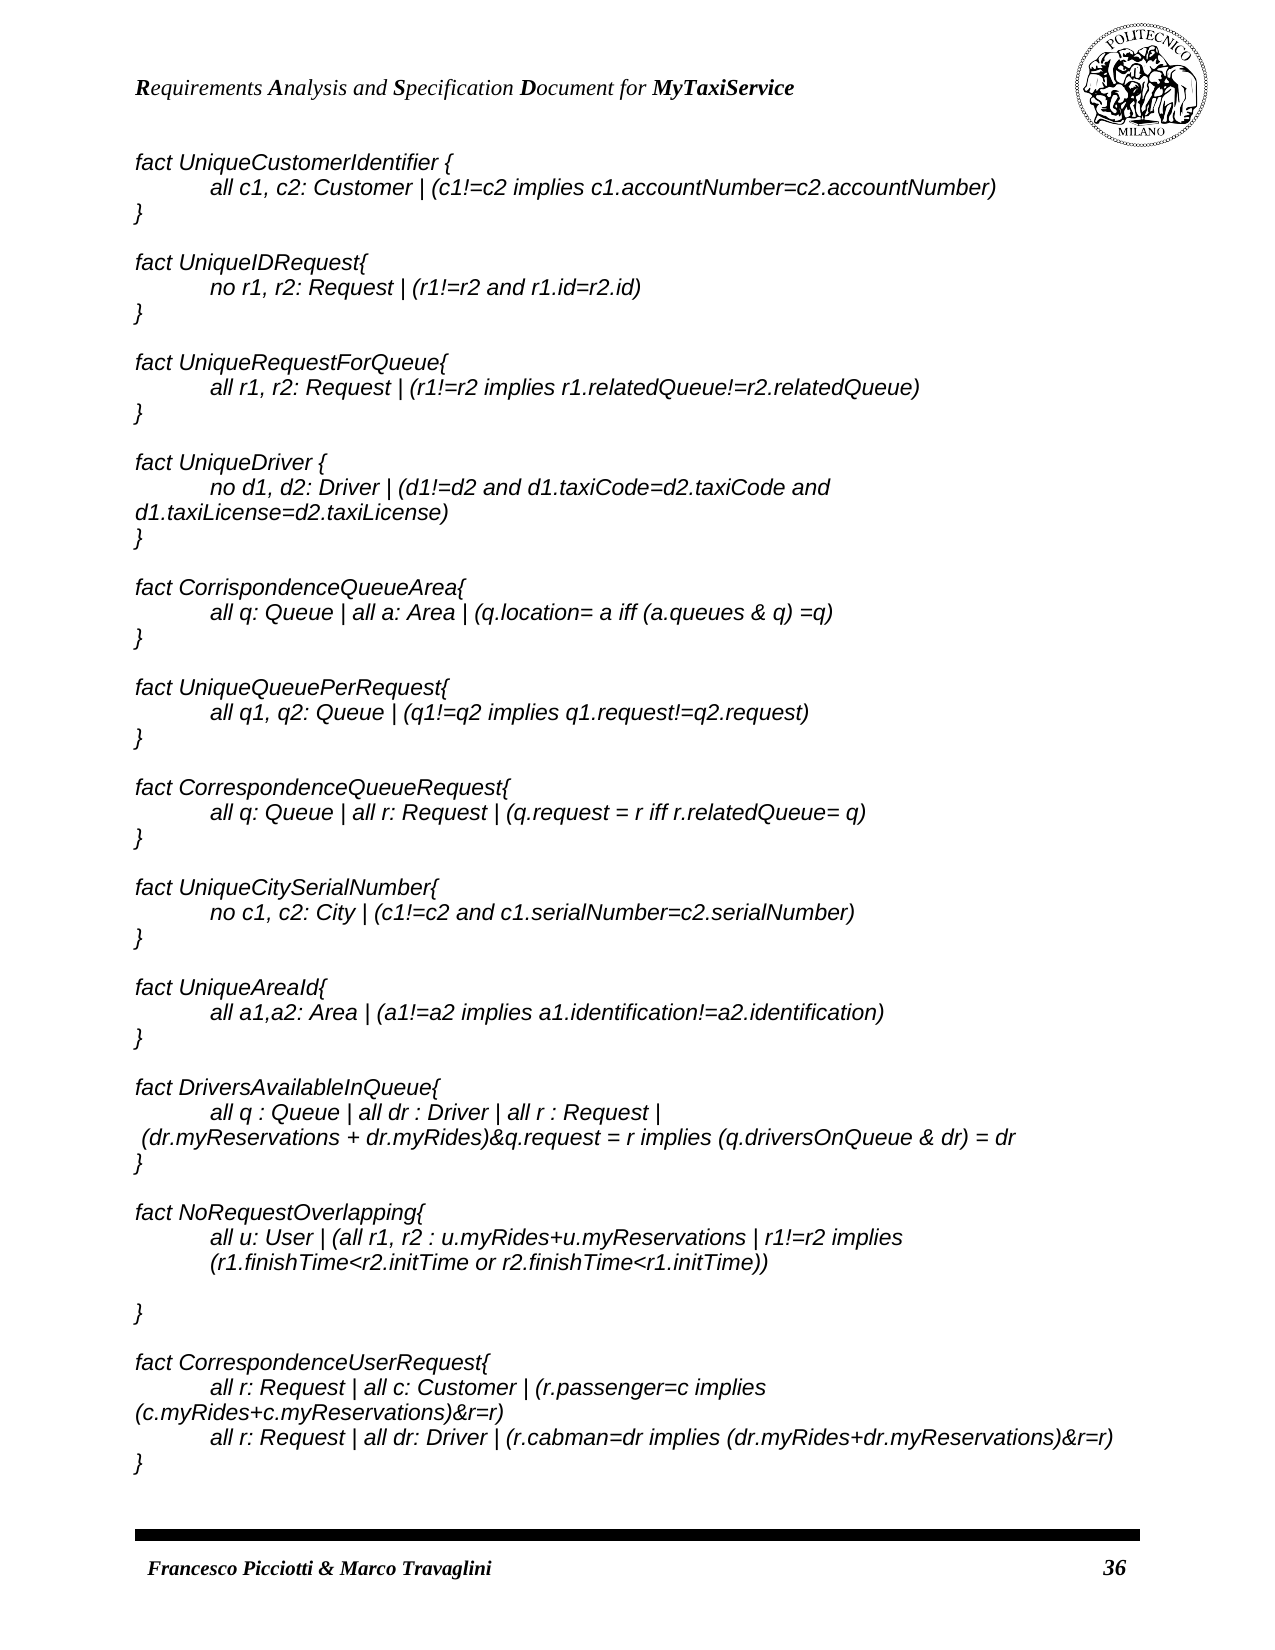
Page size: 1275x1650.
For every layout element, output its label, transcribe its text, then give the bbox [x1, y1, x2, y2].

text all c1, c2: Customer | (c1!=c2 implies c1.accountNumber=c2.accountNumber) [135, 175, 1140, 200]
text fact UniqueIDRequest{ [135, 250, 1140, 275]
text fact CorrespondenceUserRequest{ [135, 1350, 1140, 1375]
text } [135, 1150, 1140, 1175]
text all q1, q2: Queue | (q1!=q2 implies q1.request!=q2.request) [135, 700, 1140, 725]
text all r1, r2: Request | (r1!=r2 implies r1.relatedQueue!=r2.relatedQueue) [135, 375, 1140, 400]
text fact DriversAvailableInQueue{ [135, 1075, 1140, 1100]
text no r1, r2: Request | (r1!=r2 and r1.id=r2.id) [135, 275, 1140, 300]
text all r: Request | all c: Customer | (r.passenger=c implies (c.myRides+c.myReservations)&r=r) [135, 1375, 1140, 1425]
text fact UniqueCitySerialNumber{ [135, 875, 1140, 900]
text all q: Queue | all r: Request | (q.request = r iff r.relatedQueue= q) [135, 800, 1140, 825]
text } [135, 200, 1140, 225]
text fact NoRequestOverlapping{ [135, 1200, 1140, 1225]
text all q : Queue | all dr : Driver | all r : Request | [135, 1100, 1140, 1125]
text } [135, 1025, 1140, 1050]
text (r1.finishTime<r2.initTime or r2.finishTime<r1.initTime)) [135, 1250, 1140, 1275]
text no c1, c2: City | (c1!=c2 and c1.serialNumber=c2.serialNumber) [135, 900, 1140, 925]
text fact UniqueRequestForQueue{ [135, 350, 1140, 375]
text fact CorrespondenceQueueRequest{ [135, 775, 1140, 800]
text } [135, 400, 1140, 425]
text all r: Request | all dr: Driver | (r.cabman=dr implies (dr.myRides+dr.myReservations)&r=r) [135, 1425, 1140, 1450]
text } [135, 525, 1140, 550]
text all a1,a2: Area | (a1!=a2 implies a1.identification!=a2.identification) [135, 1000, 1140, 1025]
text fact UniqueDriver { [135, 450, 1140, 475]
text (dr.myReservations + dr.myRides)&q.request = r implies (q.driversOnQueue & dr) = dr [135, 1125, 1140, 1150]
text } [135, 825, 1140, 850]
text all u: User | (all r1, r2 : u.myRides+u.myReservations | r1!=r2 implies [135, 1225, 1140, 1250]
text fact UniqueAreaId{ [135, 975, 1140, 1000]
text } [135, 625, 1140, 650]
text } [135, 725, 1140, 750]
text } [135, 1450, 1140, 1475]
text no d1, d2: Driver | (d1!=d2 and d1.taxiCode=d2.taxiCode and d1.taxiLicense=d2.taxiLicense) [135, 475, 1140, 525]
text all q: Queue | all a: Area | (q.location= a iff (a.queues & q) =q) [135, 600, 1140, 625]
text } [135, 300, 1140, 325]
text fact UniqueQueuePerRequest{ [135, 675, 1140, 700]
picture [1075, 23, 1208, 147]
text fact CorrispondenceQueueArea{ [135, 575, 1140, 600]
text fact UniqueCustomerIdentifier { [135, 150, 1140, 175]
text } [135, 925, 1140, 950]
text } [135, 1300, 1140, 1325]
